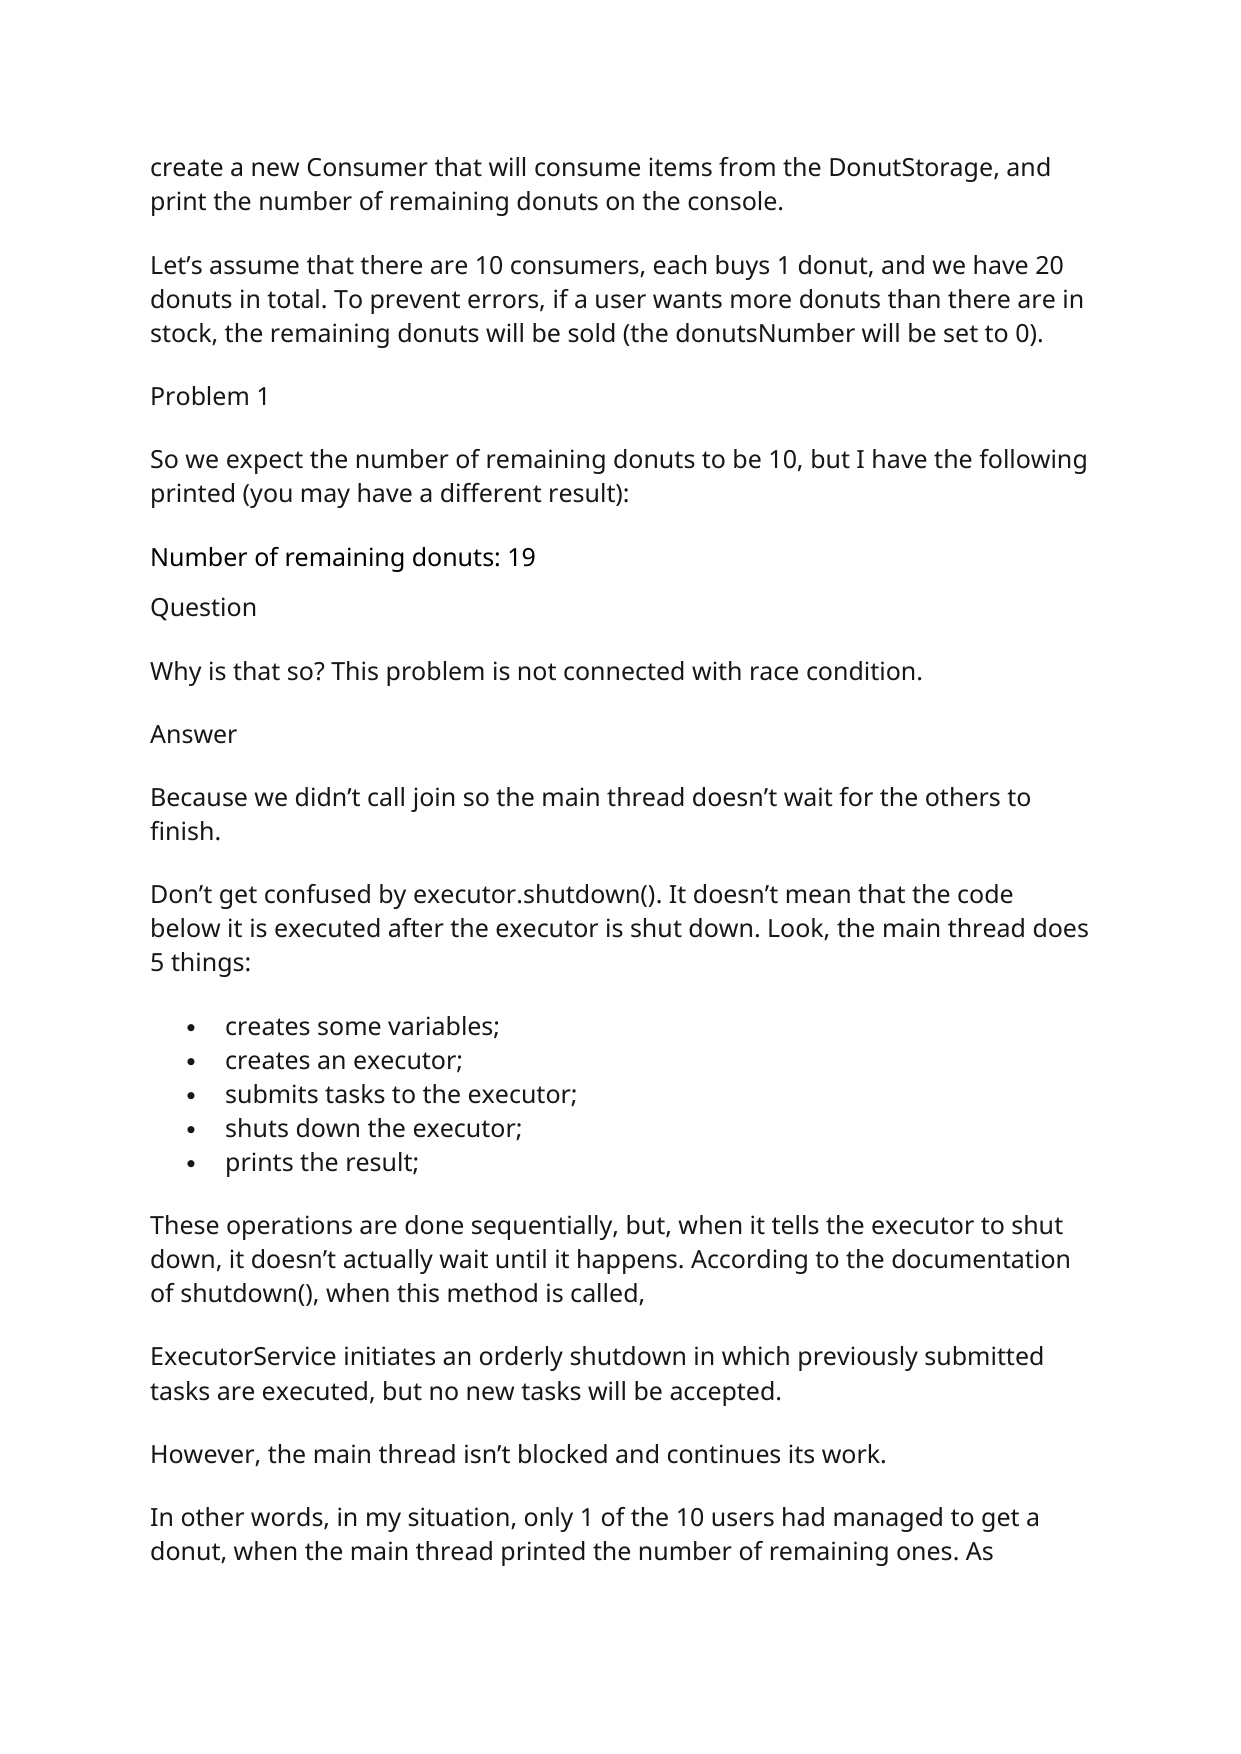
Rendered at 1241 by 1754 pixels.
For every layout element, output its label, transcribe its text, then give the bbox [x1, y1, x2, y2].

text Don’t get confused by executor.shutdown(). It doesn’t mean that the code below it is executed after the executor is shut down. Look, the main thread does 5 things: [150, 877, 1090, 979]
text ExecutorService initiates an orderly shutdown in which previously submitted tasks are executed, but no new tasks will be accepted. [150, 1339, 1090, 1407]
list creates some variables; [187, 1008, 1090, 1042]
list shuts down the executor; [187, 1110, 1090, 1144]
text So we expect the number of remaining donuts to be 10, but I have the following printed (you may have a different result): [150, 442, 1090, 510]
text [150, 150, 1090, 218]
subtitle Answer [150, 716, 1090, 750]
text Let’s assume that there are 10 consumers, each buys 1 donut, and we have 20 donuts in total. To prevent errors, if a user wants more donuts than there are in stock, the remaining donuts will be sold (the donutsNumber will be set to 0). [150, 247, 1090, 349]
text Why is that so? This problem is not connected with race condition. [150, 653, 1090, 687]
text Number of remaining donuts: 19 [150, 539, 1090, 573]
list submits tasks to the executor; [187, 1076, 1090, 1110]
list creates an executor; [187, 1042, 1090, 1076]
text Because we didn’t call join so the main thread doesn’t wait for the others to finish. [150, 779, 1090, 848]
subtitle Question [150, 590, 1090, 624]
text These operations are done sequentially, but, when it tells the executor to shut down, it doesn’t actually wait until it happens. According to the documentation of shutdown(), when this method is called, [150, 1208, 1090, 1310]
list prints the result; [187, 1144, 1090, 1178]
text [150, 1499, 1090, 1568]
subtitle Problem 1 [150, 379, 1090, 413]
text However, the main thread isn’t blocked and continues its work. [150, 1436, 1090, 1470]
